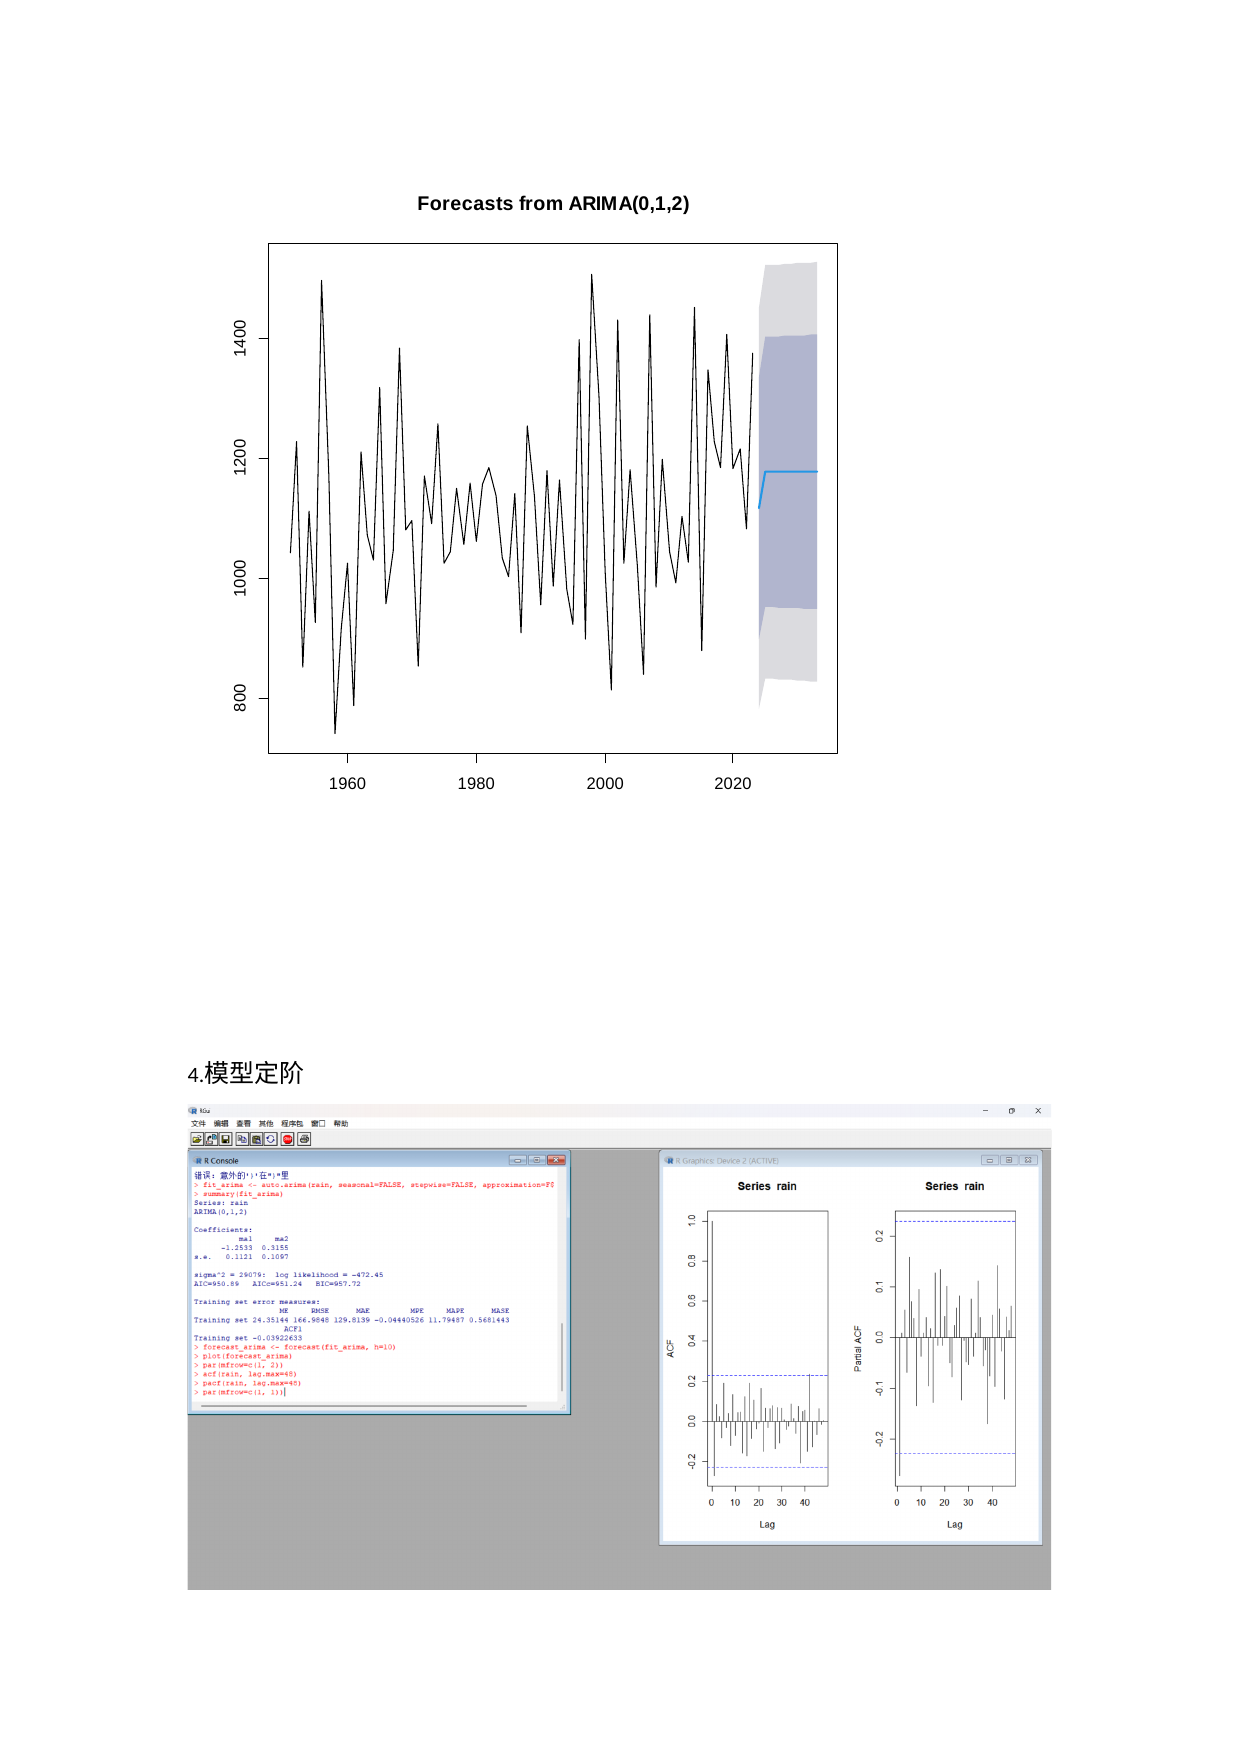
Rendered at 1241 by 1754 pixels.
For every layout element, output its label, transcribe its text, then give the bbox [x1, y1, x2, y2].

picture [187, 1104, 1052, 1590]
list 4.模型定阶 [187, 1039, 1053, 1104]
